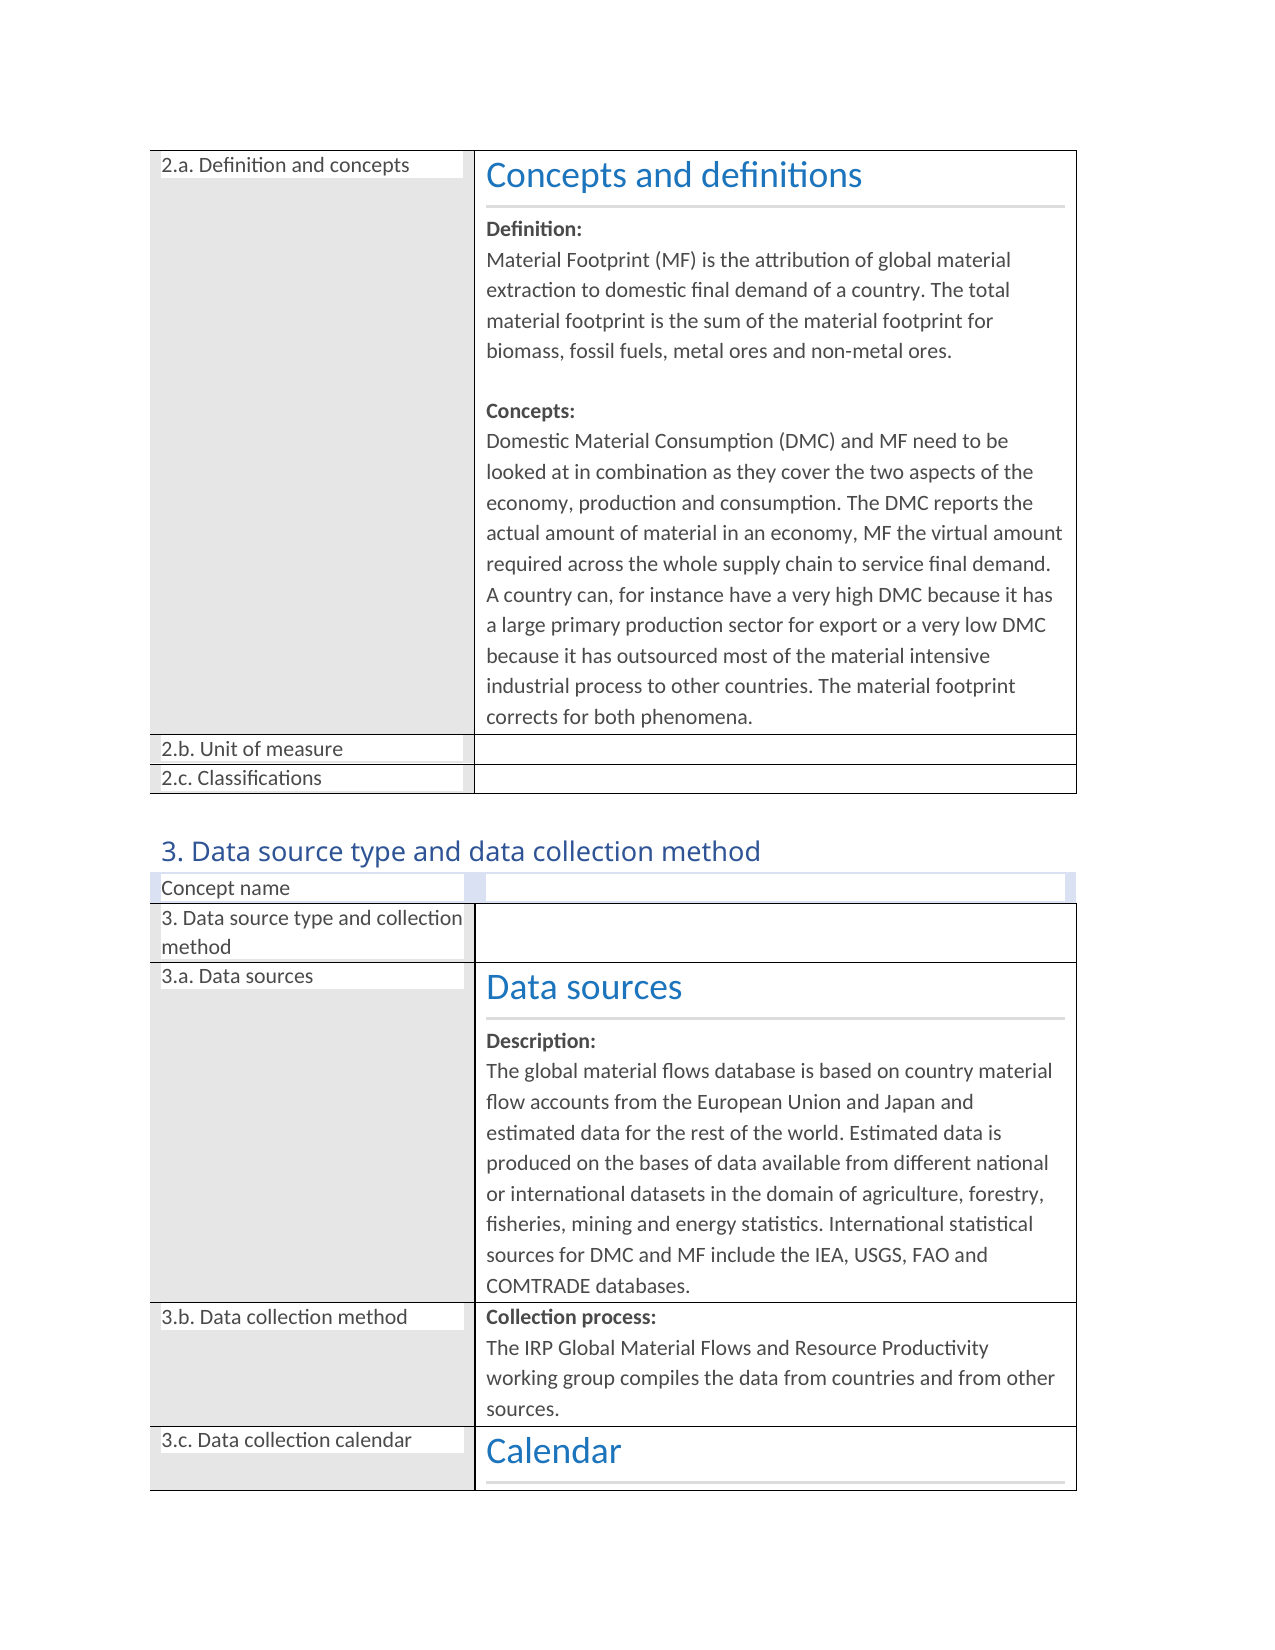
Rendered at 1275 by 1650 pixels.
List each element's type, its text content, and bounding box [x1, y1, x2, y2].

table_cell [476, 904, 1076, 962]
table_cell [475, 735, 1076, 763]
table_cell 2.a. Definition and concepts [150, 151, 474, 734]
table_cell [475, 765, 1076, 793]
table_cell Concepts and definitions Definition: Material Footprint (MF) is the attribution of global material extraction to domestic final demand of a country. The total material footprint is the sum of the material footprint for biomass, fossil fuels, metal ores and non-metal ores. Concepts: Domestic Material Consumption (DMC) and MF need to be looked at in combination as they cover the two aspects of the economy, production and consumption. The DMC reports the actual amount of material in an economy, MF the virtual amount required across the whole supply chain to service final demand. A country can, for instance have a very high DMC because it has a large primary production sector for export or a very low DMC because it has outsourced most of the material intensive industrial process to other countries. The material footprint corrects for both phenomena. [475, 151, 1076, 734]
table_cell Concept name [150, 872, 475, 903]
table_cell 2.b. Unit of measure [150, 735, 474, 763]
table_header 3. Data source type and data collection method [150, 823, 1076, 872]
table_cell [475, 872, 1076, 903]
table_cell 3.b. Data collection method [150, 1303, 474, 1426]
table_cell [476, 1427, 1076, 1490]
table_cell 3. Data source type and collection method [150, 904, 474, 962]
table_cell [150, 1427, 474, 1490]
table_cell 2.c. Classifications [150, 765, 474, 793]
table_cell Collection process: The IRP Global Material Flows and Resource Productivity working group compiles the data from countries and from other sources. [476, 1303, 1076, 1426]
table_cell Data sources Description: The global material flows database is based on country material flow accounts from the European Union and Japan and estimated data for the rest of the world. Estimated data is produced on the bases of data available from different national or international datasets in the domain of agriculture, forestry, fisheries, mining and energy statistics. International statistical sources for DMC and MF include the IEA, USGS, FAO and COMTRADE databases. [476, 963, 1076, 1302]
table_cell 3.a. Data sources [150, 963, 474, 1302]
